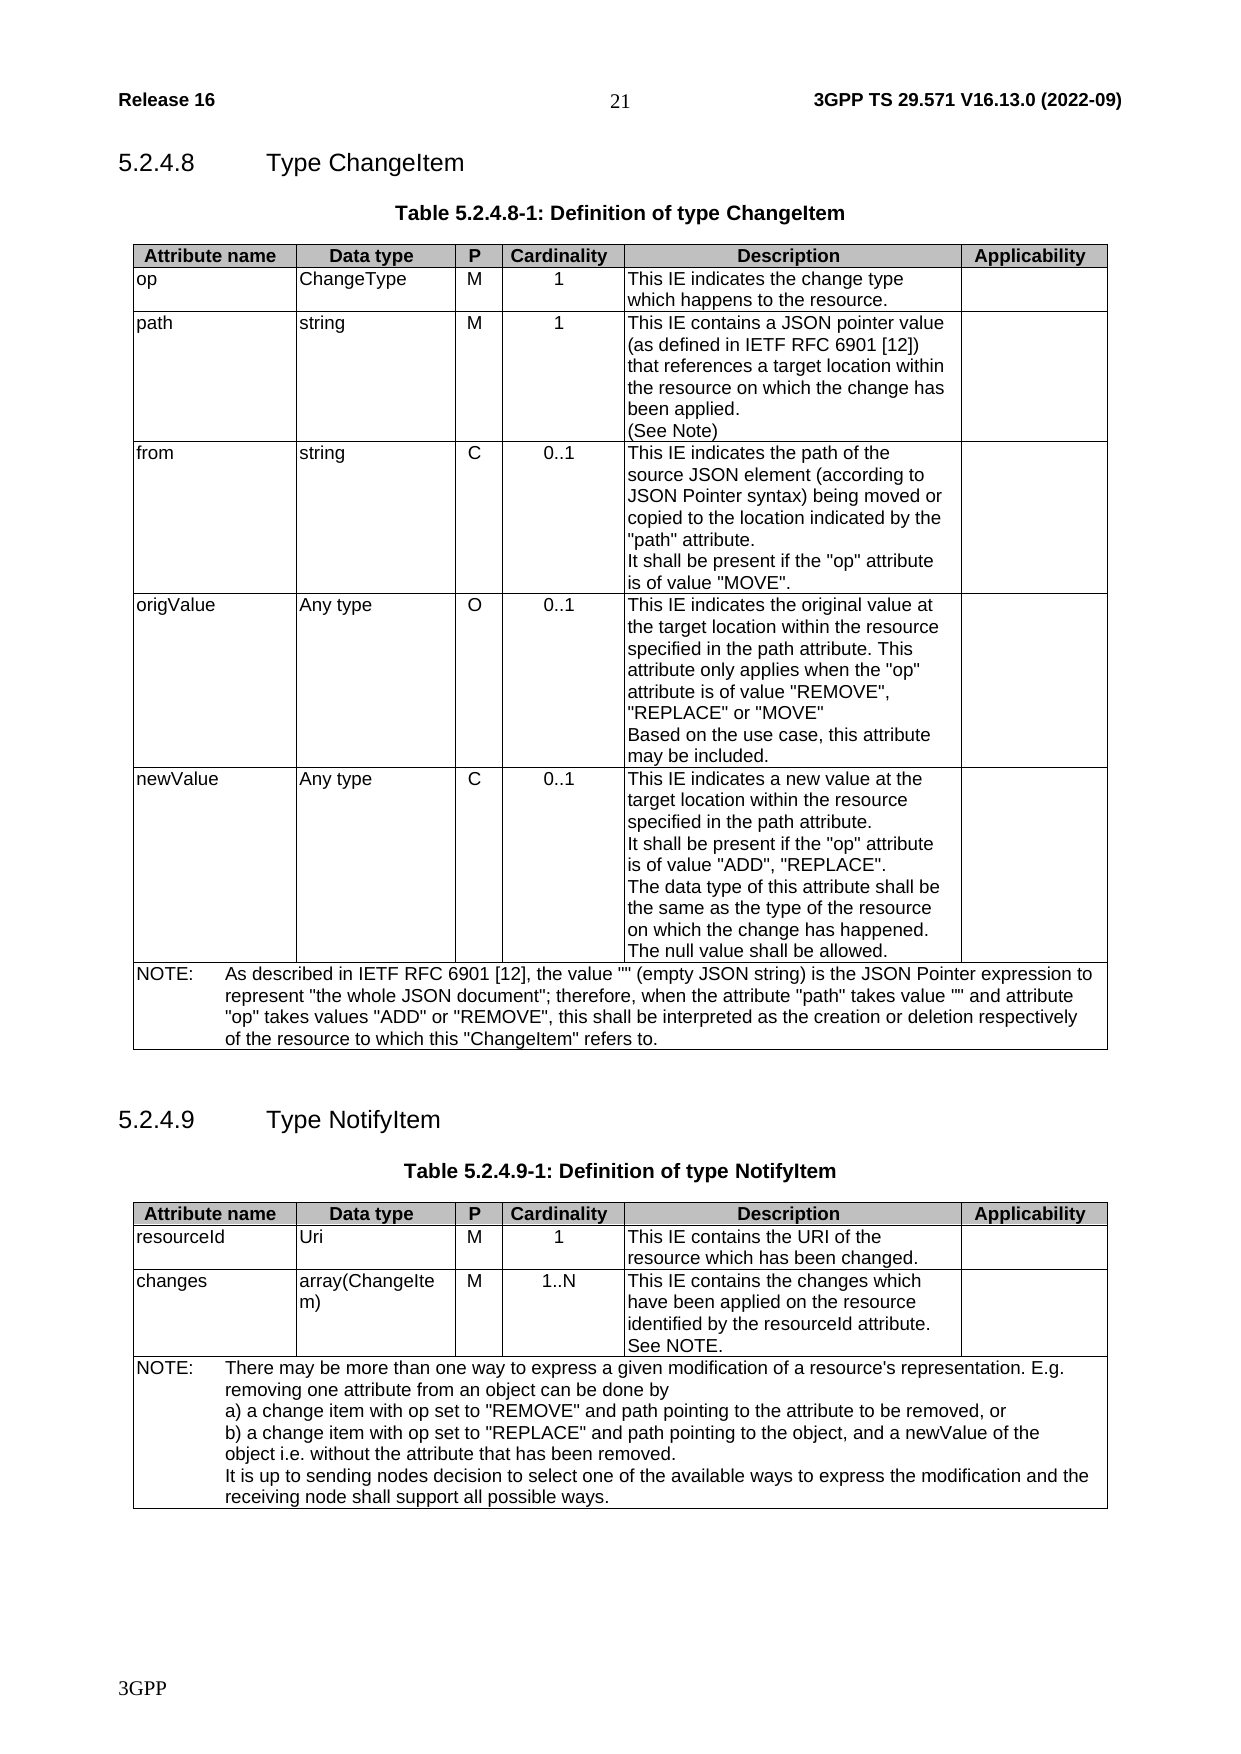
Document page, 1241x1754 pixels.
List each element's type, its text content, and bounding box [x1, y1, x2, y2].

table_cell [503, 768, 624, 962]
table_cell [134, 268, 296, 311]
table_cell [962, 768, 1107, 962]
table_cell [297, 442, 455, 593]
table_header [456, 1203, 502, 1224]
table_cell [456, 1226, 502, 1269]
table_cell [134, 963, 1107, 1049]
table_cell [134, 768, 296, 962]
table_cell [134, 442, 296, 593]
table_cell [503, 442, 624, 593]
subtitle 5.2.4.8 Type ChangeItem [118, 147, 1122, 176]
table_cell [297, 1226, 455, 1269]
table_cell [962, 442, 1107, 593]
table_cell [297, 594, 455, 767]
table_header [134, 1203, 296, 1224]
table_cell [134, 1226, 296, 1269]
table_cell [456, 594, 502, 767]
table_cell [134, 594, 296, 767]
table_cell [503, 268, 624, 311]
text Table 5.2.4.9-1: Definition of type NotifyItem [118, 1159, 1122, 1183]
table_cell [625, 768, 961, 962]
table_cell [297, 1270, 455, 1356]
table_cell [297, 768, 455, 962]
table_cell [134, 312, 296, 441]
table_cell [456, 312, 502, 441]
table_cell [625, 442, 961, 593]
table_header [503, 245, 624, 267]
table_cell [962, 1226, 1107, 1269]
text Table 5.2.4.8-1: Definition of type ChangeItem [118, 201, 1122, 225]
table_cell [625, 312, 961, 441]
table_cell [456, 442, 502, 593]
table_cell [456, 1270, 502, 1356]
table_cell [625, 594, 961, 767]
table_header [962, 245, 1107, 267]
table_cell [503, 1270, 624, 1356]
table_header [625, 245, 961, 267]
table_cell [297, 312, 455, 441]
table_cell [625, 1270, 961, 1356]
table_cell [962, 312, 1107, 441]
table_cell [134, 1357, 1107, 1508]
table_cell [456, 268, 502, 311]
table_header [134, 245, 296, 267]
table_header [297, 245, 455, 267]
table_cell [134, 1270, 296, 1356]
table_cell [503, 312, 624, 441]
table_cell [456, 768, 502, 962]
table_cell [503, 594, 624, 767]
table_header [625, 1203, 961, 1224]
subtitle 5.2.4.9 Type NotifyItem [118, 1105, 1122, 1134]
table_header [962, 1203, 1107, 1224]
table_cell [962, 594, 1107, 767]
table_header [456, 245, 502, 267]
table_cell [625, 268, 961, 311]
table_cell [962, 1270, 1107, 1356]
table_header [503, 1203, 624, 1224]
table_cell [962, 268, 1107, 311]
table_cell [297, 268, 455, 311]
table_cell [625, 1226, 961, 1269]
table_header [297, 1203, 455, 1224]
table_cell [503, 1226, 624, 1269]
